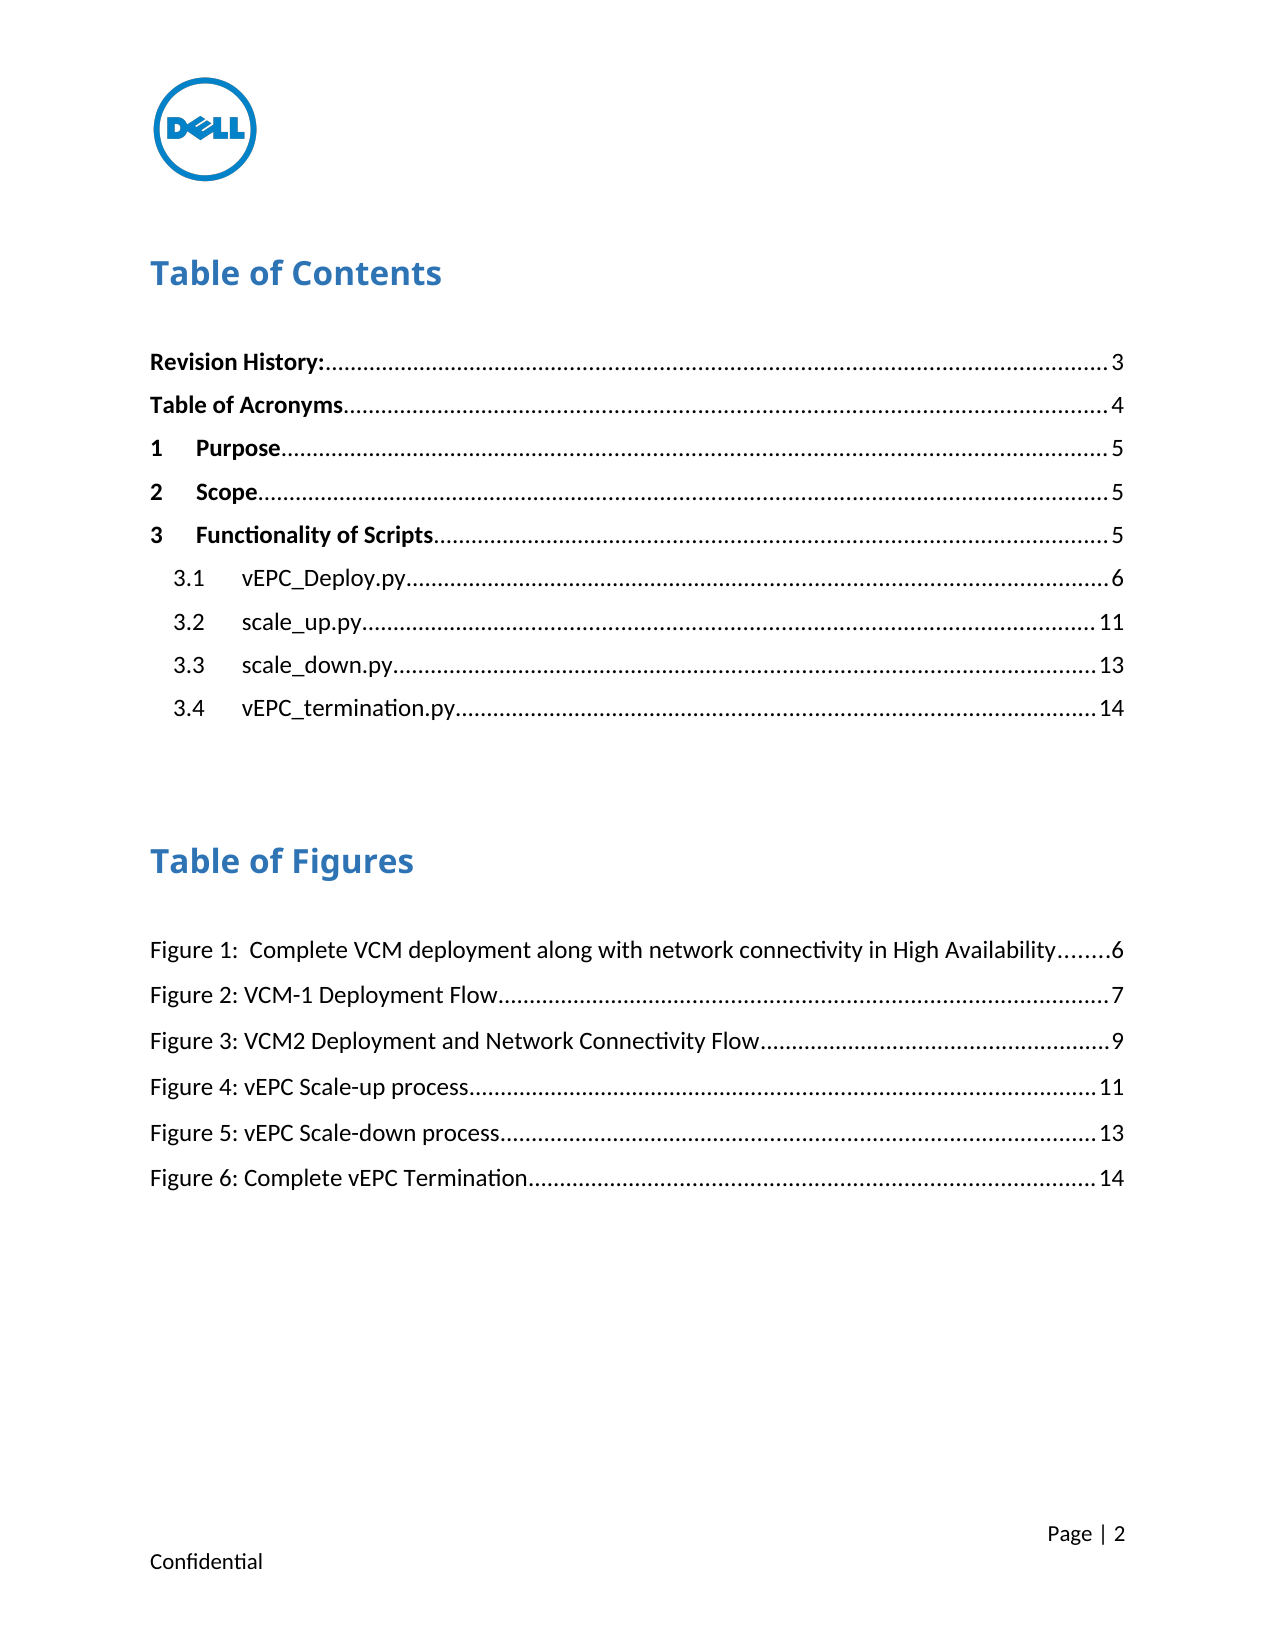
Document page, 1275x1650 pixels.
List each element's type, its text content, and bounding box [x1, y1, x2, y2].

text Figure 5: vEPC Scale-down process 13 [150, 1117, 1125, 1147]
text Figure 6: Complete vEPC Termination 14 [150, 1162, 1125, 1193]
text Figure 1: Complete VCM deployment along with network connectivity in High Availability 6 [150, 934, 1125, 964]
text Figure 2: VCM-1 Deployment Flow 7 [150, 979, 1125, 1010]
subtitle Table of Figures [150, 838, 1125, 883]
text Figure 3: VCM2 Deployment and Network Connectivity Flow 9 [150, 1025, 1125, 1056]
picture [150, 75, 261, 185]
text Figure 4: vEPC Scale-up process 11 [150, 1071, 1125, 1101]
